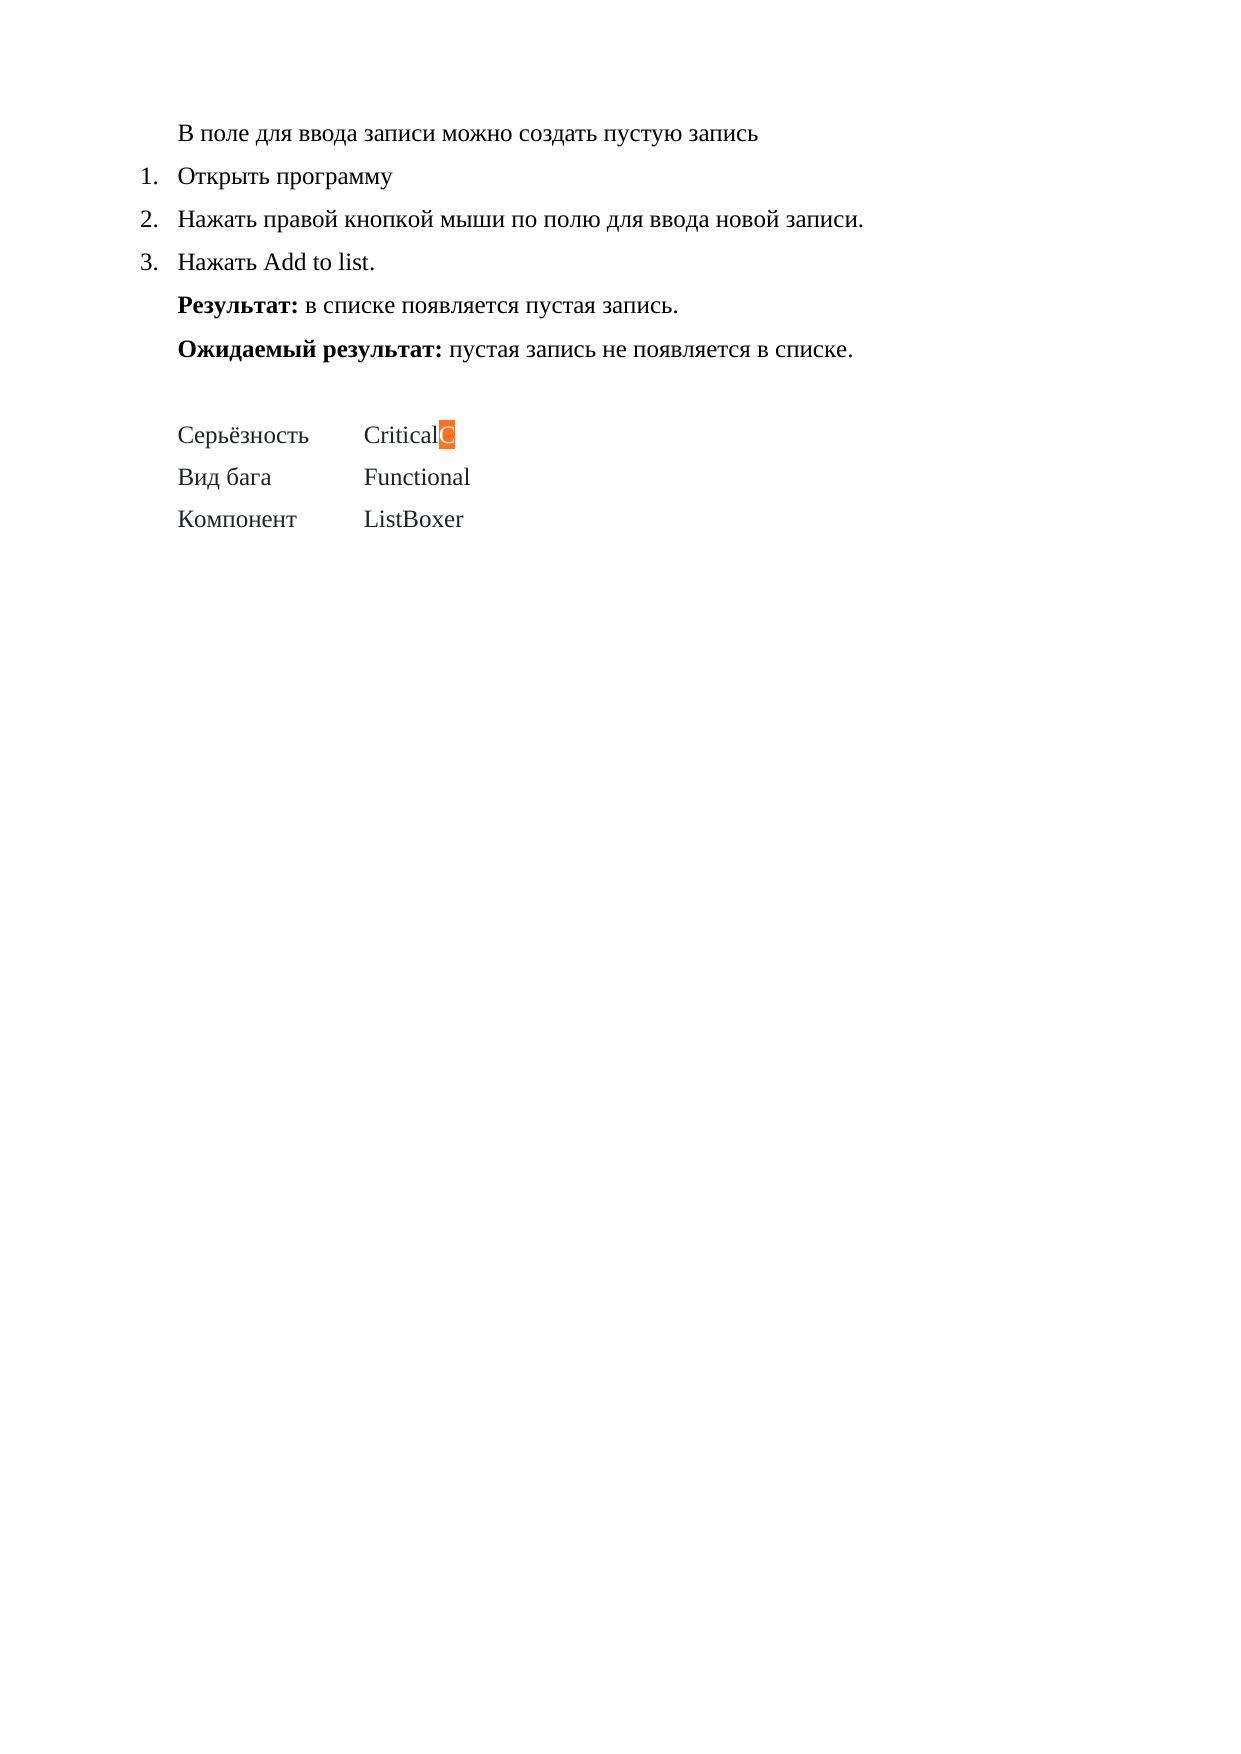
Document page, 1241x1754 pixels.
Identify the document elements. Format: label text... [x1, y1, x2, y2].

table_header CriticalC [364, 420, 643, 462]
table_cell ListBoxer [364, 504, 643, 546]
subtitle В поле для ввода записи можно создать пустую запись [177, 118, 1152, 147]
table_header Серьёзность [177, 420, 363, 462]
list Открыть программу [140, 161, 1152, 190]
text Ожидаемый результат: пустая запись не появляется в списке. [177, 334, 1152, 362]
text Результат: в списке появляется пустая запись. [177, 291, 1152, 319]
table_cell Компонент [177, 504, 363, 546]
list Нажать правой кнопкой мыши по полю для ввода новой записи. [140, 204, 1152, 233]
table_cell Вид бага [177, 462, 363, 504]
table_cell Functional [364, 462, 643, 504]
list Нажать Add to list. [140, 247, 1152, 276]
